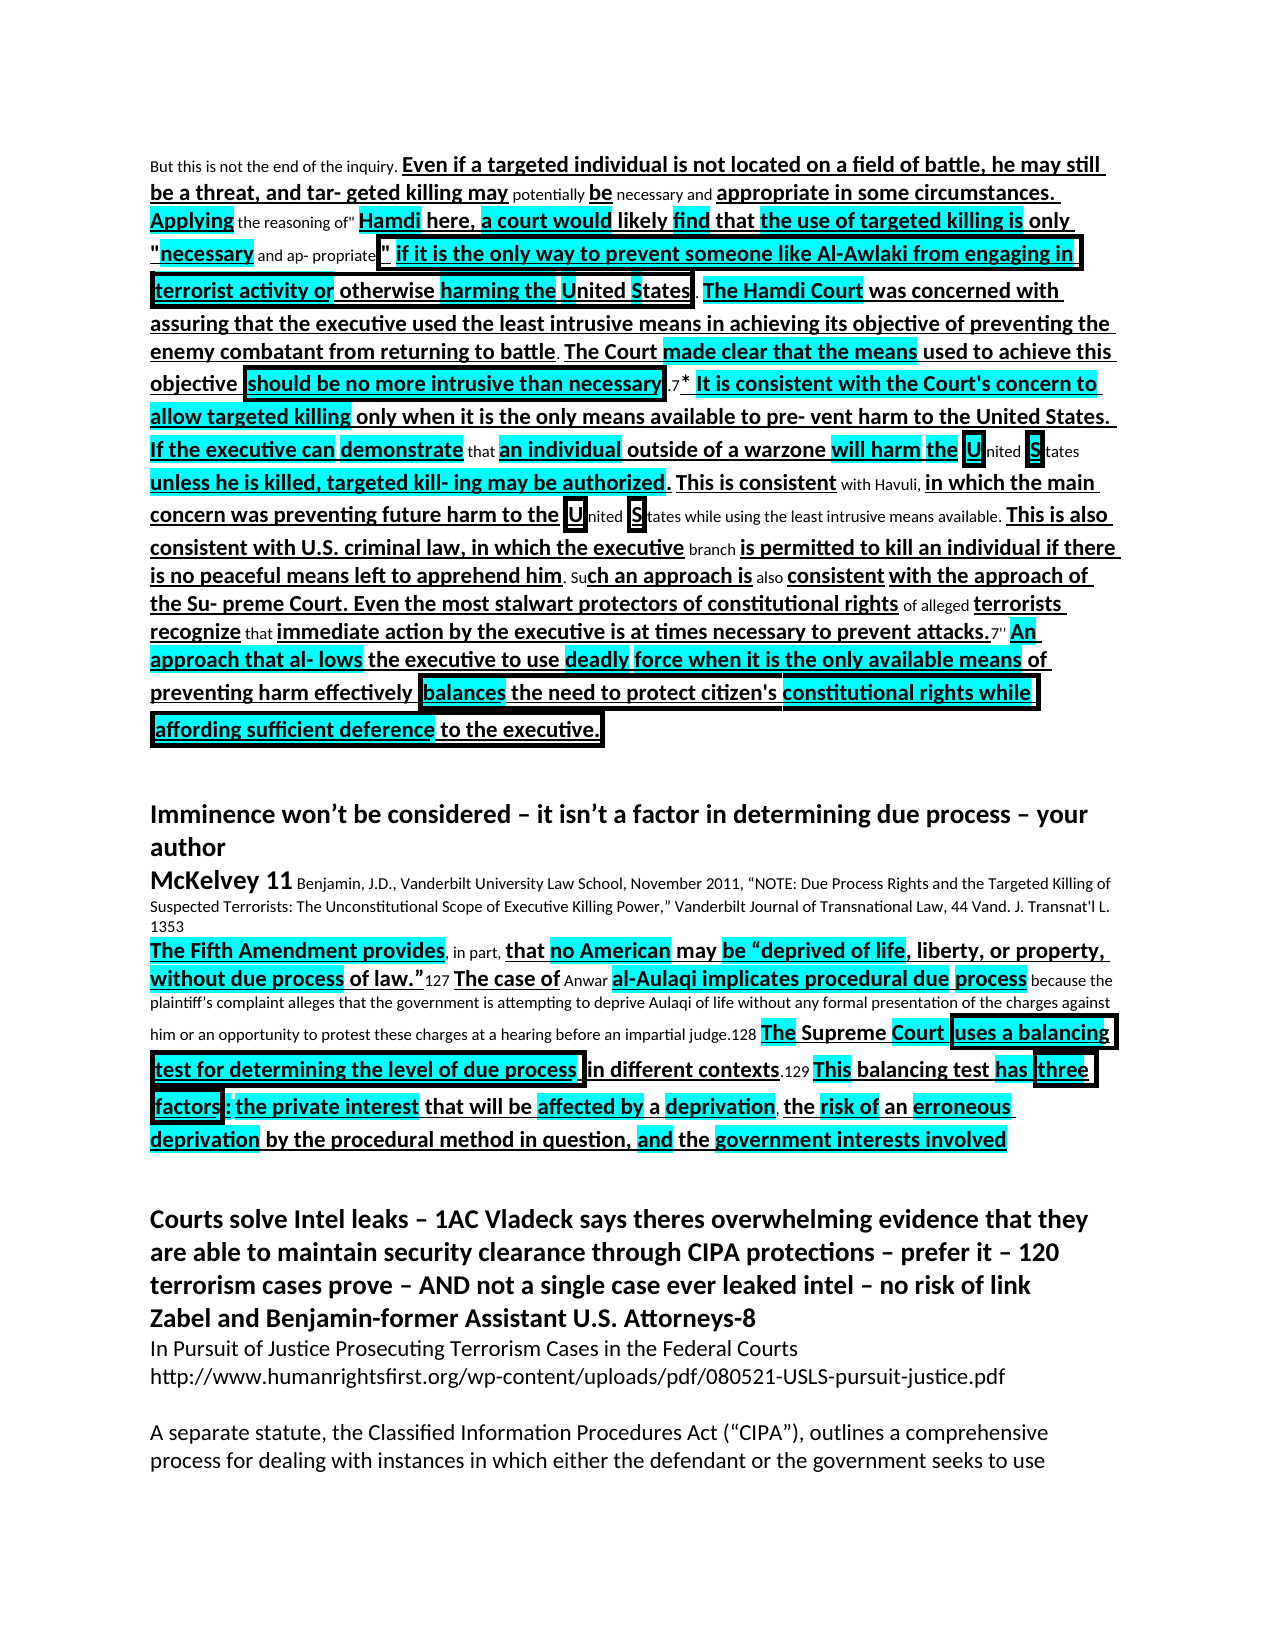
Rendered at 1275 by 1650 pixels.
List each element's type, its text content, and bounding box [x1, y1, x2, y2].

subtitle Courts solve Intel leaks – 1AC Vladeck says theres overwhelming evidence that they are able to maintain security clearance through CIPA protections – prefer it – 120 terrorism cases prove – AND not a single case ever leaked intel – no risk of link [150, 1202, 1125, 1301]
subtitle Imminence won’t be considered – it isn’t a factor in determining due process – your author [150, 797, 1125, 863]
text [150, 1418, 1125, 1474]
text Zabel and Benjamin-former Assistant U.S. Attorneys-8 [150, 1301, 1125, 1334]
text But this is not the end of the inquiry. Even if a targeted individual is not located on a field of battle, he may still be a threat, and tar- geted killing may potentially be necessary and appropriate in some circumstances. Applying the reasoning of" Hamdi here, a court would likely find that the use of targeted killing is only "necessary and ap- propriate" if it is the only way to prevent someone like Al-Awlaki from engaging in terrorist activity or otherwise harming the United States. The Hamdi Court was concerned with assuring that the executive used the least intrusive means in achieving its objective of preventing the enemy combatant from returning to battle. The Court made clear that the means used to achieve this objective should be no more intrusive than necessary.7* It is consistent with the Court's concern to allow targeted killing only when it is the only means available to pre- vent harm to the United States. If the executive can demonstrate that an individual outside of a warzone will harm the United States unless he is killed, targeted kill- ing may be authorized. This is consistent with Havuli, in which the main concern was preventing future harm to the United States while using the least intrusive means available. This is also consistent with U.S. criminal law, in which the executive branch is permitted to kill an individual if there is no peaceful means left to apprehend him. Such an approach is also consistent with the approach of the Su- preme Court. Even the most stalwart protectors of constitutional rights of alleged terrorists recognize that immediate action by the executive is at times necessary to prevent attacks.7'' An approach that al- lows the executive to use deadly force when it is the only available means of preventing harm effectively balances the need to protect citizen's constitutional rights while affording sufficient deference to the executive. [150, 150, 1125, 748]
text McKelvey 11 Benjamin, J.D., Vanderbilt University Law School, November 2011, “NOTE: Due Process Rights and the Targeted Killing of Suspected Terrorists: The Unconstitutional Scope of Executive Killing Power,” Vanderbilt Journal of Transnational Law, 44 Vand. J. Transnat'l L. 1353 [150, 863, 1125, 937]
text In Pursuit of Justice Prosecuting Terrorism Cases in the Federal Courts [150, 1334, 1125, 1362]
text The Fifth Amendment provides, in part, that no American may be “deprived of life, liberty, or property, without due process of law.”127 The case of Anwar al-Aulaqi implicates procedural due process because the plaintiff’s complaint alleges that the government is attempting to deprive Aulaqi of life without any formal presentation of the charges against him or an opportunity to protest these charges at a hearing before an impartial judge.128 The Supreme Court uses a balancing test for determining the level of due process in different contexts.129 This balancing test has three factors: the private interest that will be affected by a deprivation, the risk of an erroneous deprivation by the procedural method in question, and the government interests involved [150, 937, 1125, 1153]
text http://www.humanrightsfirst.org/wp-content/uploads/pdf/080521-USLS-pursuit-justice.pdf [150, 1362, 1125, 1390]
